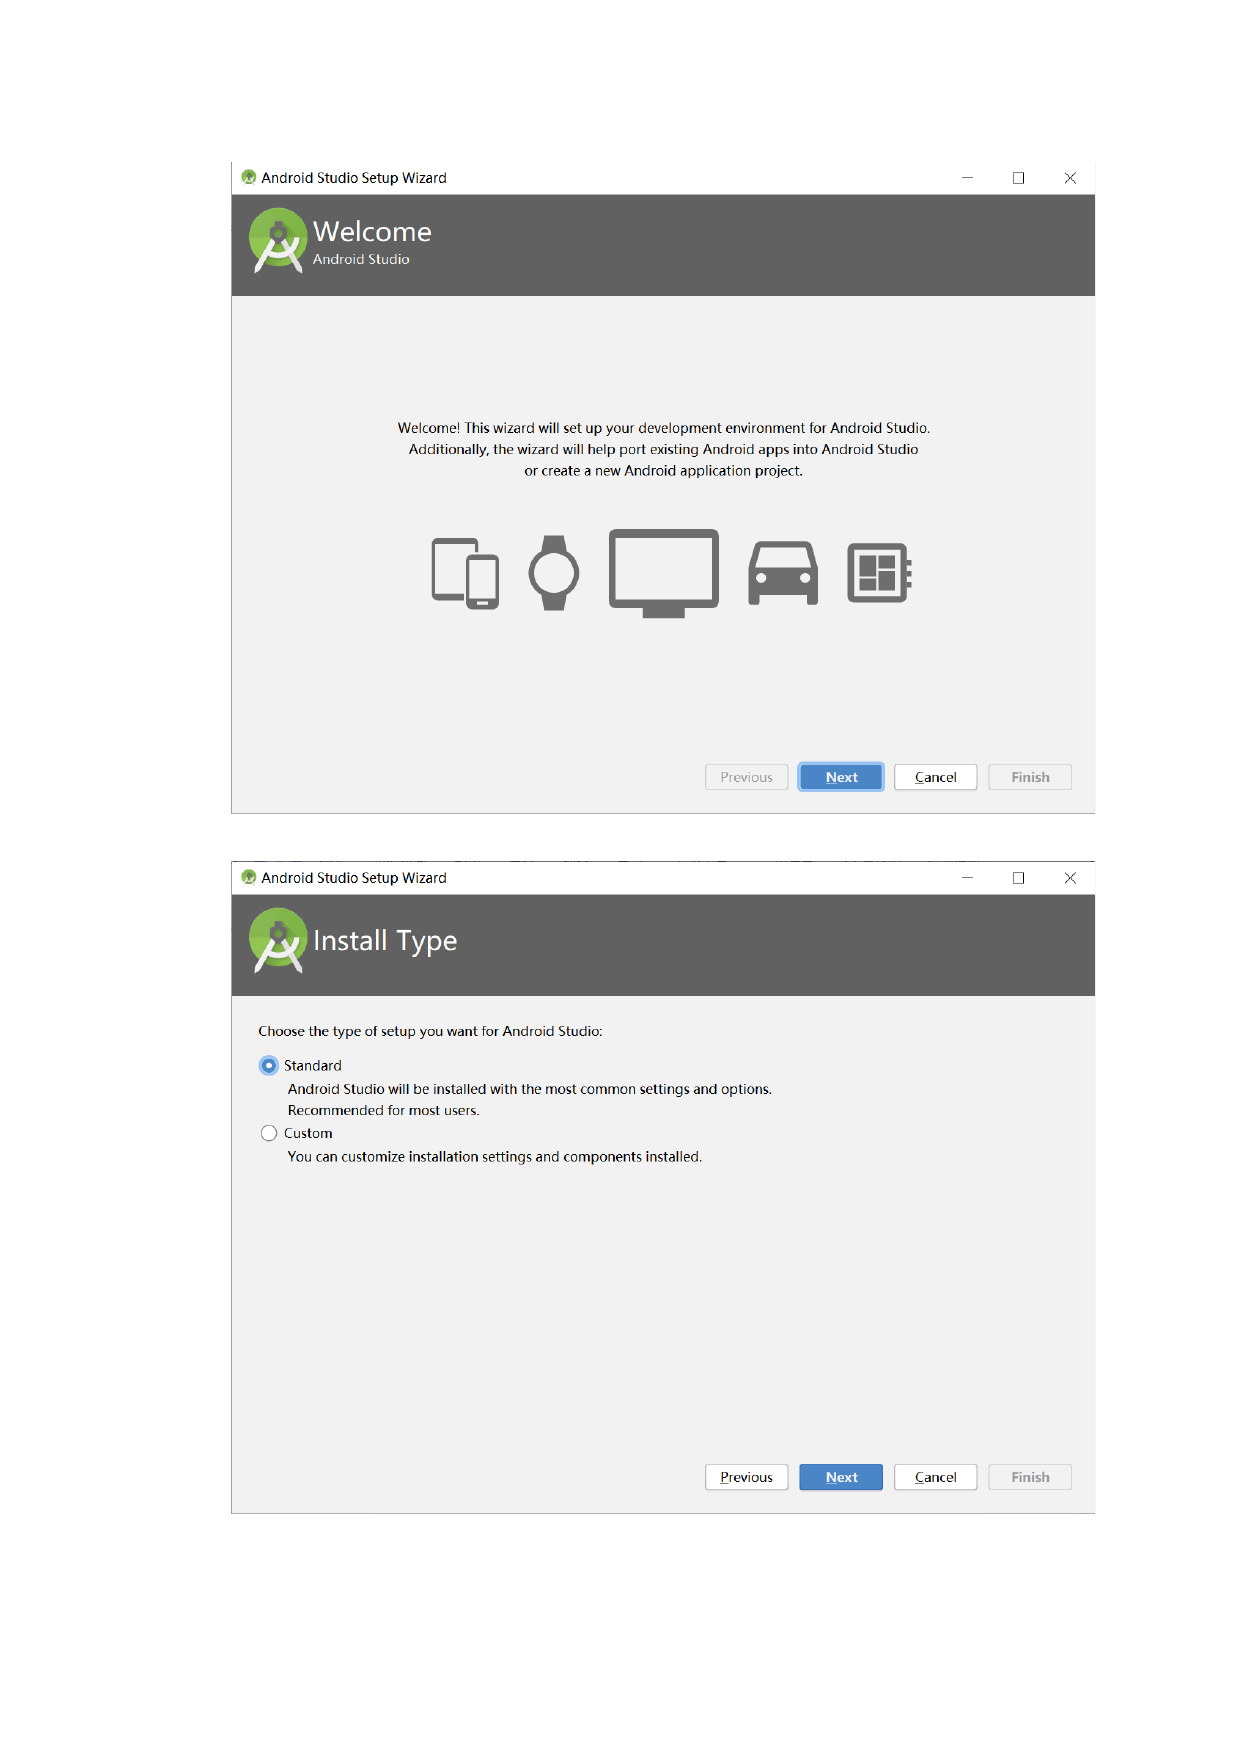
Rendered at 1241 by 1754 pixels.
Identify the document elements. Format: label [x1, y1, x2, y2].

picture [231, 162, 1096, 814]
picture [231, 861, 1096, 1514]
